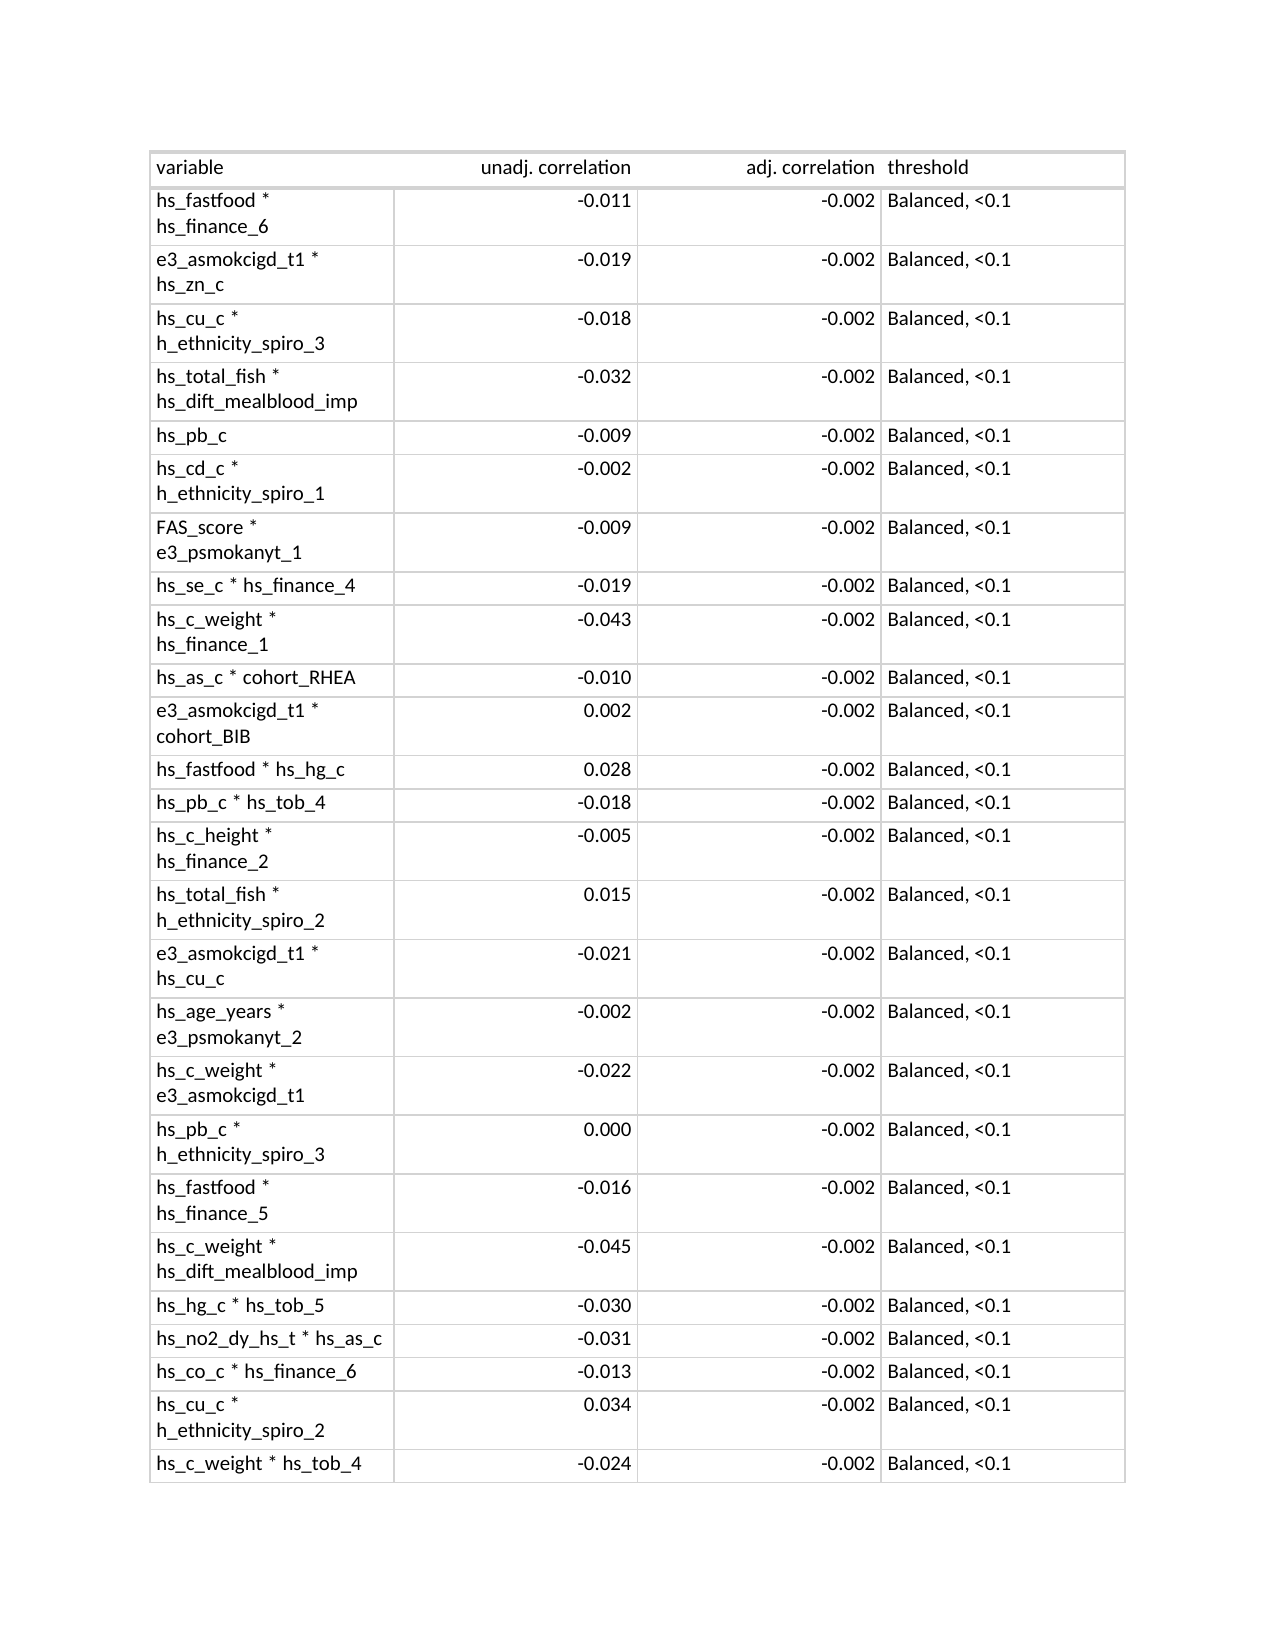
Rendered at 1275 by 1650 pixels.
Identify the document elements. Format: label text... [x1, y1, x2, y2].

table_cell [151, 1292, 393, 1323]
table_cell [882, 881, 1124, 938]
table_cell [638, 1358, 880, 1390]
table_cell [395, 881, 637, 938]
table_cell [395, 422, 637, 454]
table_header unadj. correlation [394, 154, 637, 186]
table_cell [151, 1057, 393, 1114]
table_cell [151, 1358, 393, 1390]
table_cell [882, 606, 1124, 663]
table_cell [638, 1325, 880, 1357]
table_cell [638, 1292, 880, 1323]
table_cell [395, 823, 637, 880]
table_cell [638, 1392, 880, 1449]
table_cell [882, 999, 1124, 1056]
table_header adj. correlation [638, 154, 881, 186]
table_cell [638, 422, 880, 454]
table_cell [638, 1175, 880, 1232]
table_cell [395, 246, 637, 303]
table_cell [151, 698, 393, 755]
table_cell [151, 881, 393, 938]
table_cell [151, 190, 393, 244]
table_header variable [151, 154, 394, 186]
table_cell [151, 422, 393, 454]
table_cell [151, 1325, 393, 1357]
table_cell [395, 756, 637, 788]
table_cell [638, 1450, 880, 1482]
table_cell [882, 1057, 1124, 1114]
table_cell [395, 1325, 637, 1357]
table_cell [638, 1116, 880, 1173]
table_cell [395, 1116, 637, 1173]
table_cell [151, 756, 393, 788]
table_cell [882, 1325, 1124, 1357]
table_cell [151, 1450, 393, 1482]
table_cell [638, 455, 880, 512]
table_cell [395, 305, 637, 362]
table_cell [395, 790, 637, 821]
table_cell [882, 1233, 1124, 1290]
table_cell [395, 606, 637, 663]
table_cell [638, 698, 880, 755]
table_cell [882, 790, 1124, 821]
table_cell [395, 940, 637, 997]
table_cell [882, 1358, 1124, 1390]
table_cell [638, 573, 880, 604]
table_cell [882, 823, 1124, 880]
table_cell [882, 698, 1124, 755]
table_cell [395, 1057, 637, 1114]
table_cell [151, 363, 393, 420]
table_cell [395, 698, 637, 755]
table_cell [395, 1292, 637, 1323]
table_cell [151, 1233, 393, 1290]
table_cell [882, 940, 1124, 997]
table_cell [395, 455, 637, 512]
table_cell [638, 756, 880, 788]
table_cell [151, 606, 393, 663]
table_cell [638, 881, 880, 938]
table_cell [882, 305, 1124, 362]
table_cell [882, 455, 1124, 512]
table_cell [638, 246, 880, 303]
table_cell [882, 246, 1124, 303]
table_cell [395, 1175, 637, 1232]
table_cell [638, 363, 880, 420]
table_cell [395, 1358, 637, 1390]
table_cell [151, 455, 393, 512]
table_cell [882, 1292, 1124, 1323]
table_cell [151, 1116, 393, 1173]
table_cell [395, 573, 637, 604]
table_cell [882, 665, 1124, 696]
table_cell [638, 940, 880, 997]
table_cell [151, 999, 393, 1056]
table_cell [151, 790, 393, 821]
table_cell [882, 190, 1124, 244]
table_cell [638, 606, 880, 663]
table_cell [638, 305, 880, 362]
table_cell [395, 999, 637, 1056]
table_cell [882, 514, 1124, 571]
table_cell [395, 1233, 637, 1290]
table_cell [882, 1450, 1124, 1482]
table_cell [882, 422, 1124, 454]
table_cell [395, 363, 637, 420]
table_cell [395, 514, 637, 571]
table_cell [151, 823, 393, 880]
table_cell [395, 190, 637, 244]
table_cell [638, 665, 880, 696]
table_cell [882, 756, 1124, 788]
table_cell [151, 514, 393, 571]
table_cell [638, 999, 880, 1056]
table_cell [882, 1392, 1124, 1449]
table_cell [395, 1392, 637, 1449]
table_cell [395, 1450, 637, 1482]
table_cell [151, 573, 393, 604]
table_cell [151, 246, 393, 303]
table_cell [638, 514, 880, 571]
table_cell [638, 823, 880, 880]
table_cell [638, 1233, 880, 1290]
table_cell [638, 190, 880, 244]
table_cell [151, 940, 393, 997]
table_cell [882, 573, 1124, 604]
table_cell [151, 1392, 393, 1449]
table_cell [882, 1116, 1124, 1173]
table_header threshold [881, 154, 1124, 186]
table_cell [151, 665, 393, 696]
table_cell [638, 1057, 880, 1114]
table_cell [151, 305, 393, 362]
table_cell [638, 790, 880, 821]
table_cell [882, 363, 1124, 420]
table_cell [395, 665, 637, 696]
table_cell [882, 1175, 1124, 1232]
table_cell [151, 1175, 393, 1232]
